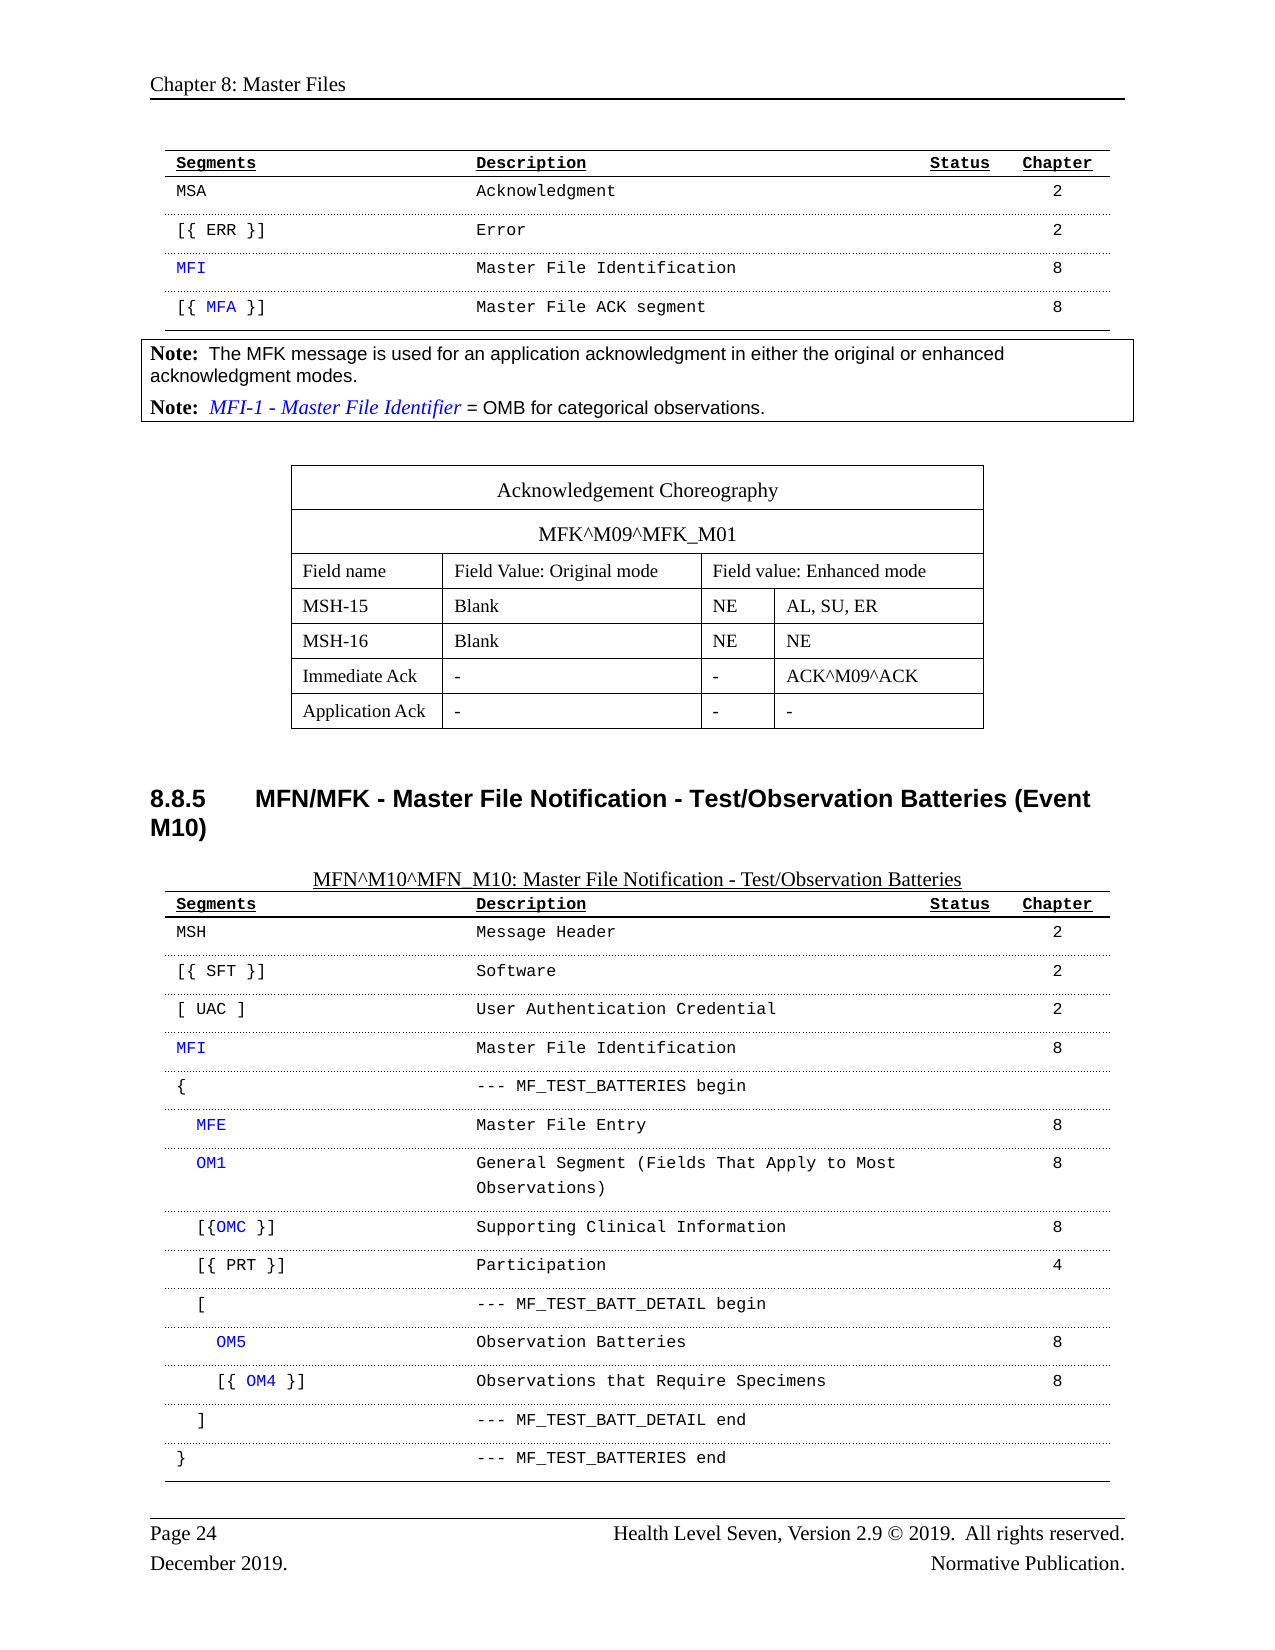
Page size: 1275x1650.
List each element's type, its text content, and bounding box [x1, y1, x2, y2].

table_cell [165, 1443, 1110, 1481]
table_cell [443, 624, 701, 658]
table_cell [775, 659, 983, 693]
text MFN^M10^MFN_M10: Master File Notification - Test/Observation Batteries [150, 867, 1125, 891]
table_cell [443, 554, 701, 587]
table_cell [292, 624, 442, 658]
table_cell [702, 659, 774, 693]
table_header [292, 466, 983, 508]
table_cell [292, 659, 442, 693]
subtitle MFN/MFK - Master File Notification - Test/Observation Batteries (Event M10) [150, 784, 1125, 842]
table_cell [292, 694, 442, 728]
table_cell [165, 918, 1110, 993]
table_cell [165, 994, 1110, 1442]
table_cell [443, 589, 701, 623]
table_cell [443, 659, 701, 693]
text Note: MFI-1 - Master File Identifier = OMB for categorical observations. [142, 393, 1133, 421]
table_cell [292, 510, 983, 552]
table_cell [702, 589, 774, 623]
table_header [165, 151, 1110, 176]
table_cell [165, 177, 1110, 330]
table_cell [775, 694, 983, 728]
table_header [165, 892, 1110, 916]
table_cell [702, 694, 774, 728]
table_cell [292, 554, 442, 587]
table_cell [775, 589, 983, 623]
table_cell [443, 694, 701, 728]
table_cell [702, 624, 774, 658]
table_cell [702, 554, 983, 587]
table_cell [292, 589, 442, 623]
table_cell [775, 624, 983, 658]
text Note: The MFK message is used for an application acknowledgment in either the original or enhanced acknowledgment modes. [142, 340, 1133, 387]
